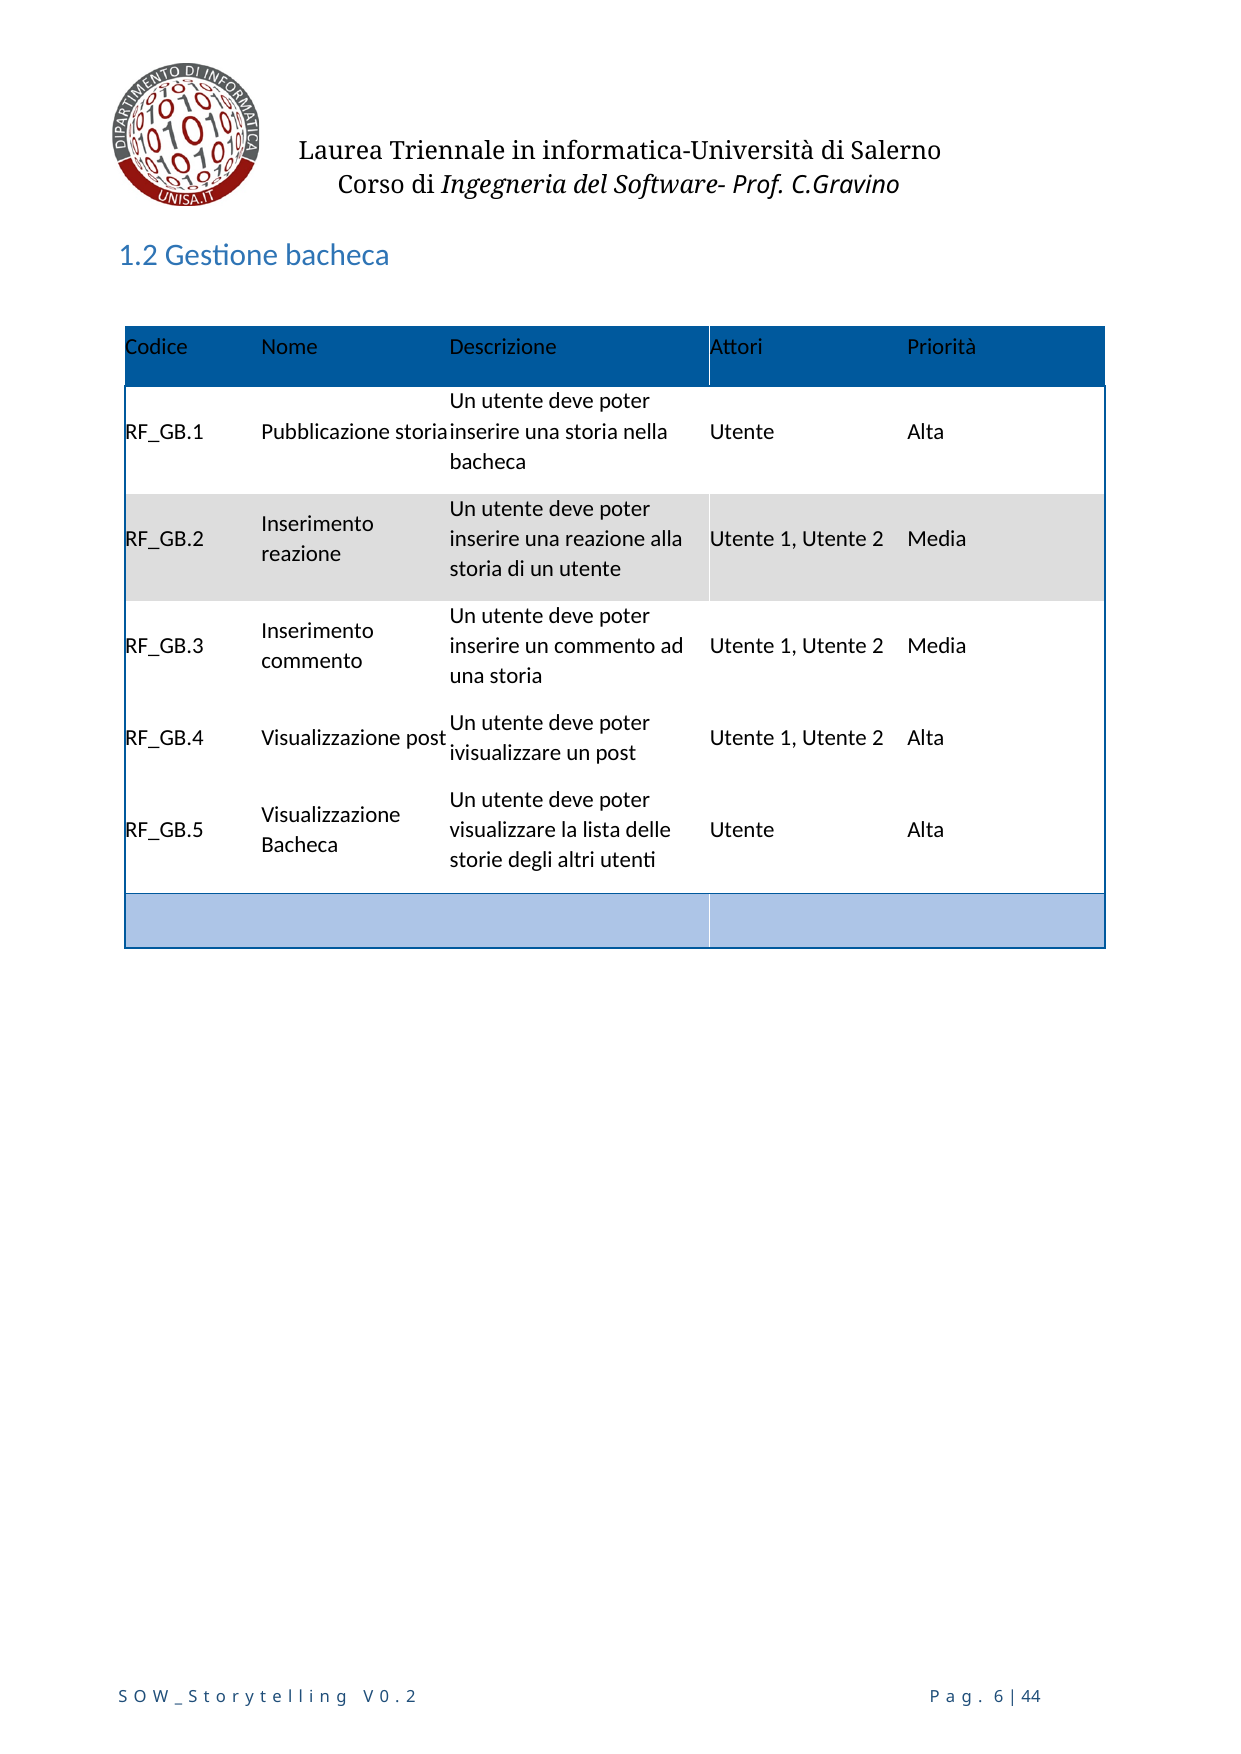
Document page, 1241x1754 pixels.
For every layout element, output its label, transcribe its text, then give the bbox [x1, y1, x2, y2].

table_cell [126, 894, 261, 947]
table_cell Un utente deve poter inserire un commento ad una storia [449, 601, 709, 708]
table_cell RF_GB.4 [126, 708, 261, 785]
table_cell Un utente deve poter inserire una reazione alla storia di un utente [449, 494, 709, 601]
table_cell [261, 894, 449, 947]
table_cell Utente 1, Utente 2 [710, 494, 907, 601]
table_cell Inserimento reazione [261, 494, 449, 601]
table_cell RF_GB.1 [126, 387, 261, 494]
table_cell Inserimento commento [261, 601, 449, 708]
table_cell Visualizzazione post [261, 708, 449, 785]
picture [112, 63, 260, 206]
table_header Attori [710, 326, 907, 385]
table_cell [710, 894, 907, 947]
table_cell RF_GB.2 [126, 494, 261, 601]
table_cell Pubblicazione storia [261, 387, 449, 494]
table_cell Visualizzazione Bacheca [261, 785, 449, 892]
table_cell Utente 1, Utente 2 [710, 708, 907, 785]
table_cell Un utente deve poter visualizzare la lista delle storie degli altri utenti [449, 785, 709, 892]
table_header Codice [125, 326, 261, 385]
table_header Priorità [907, 326, 1105, 385]
table_cell Alta [907, 387, 1104, 494]
table_cell Media [907, 494, 1104, 601]
table_cell Un utente deve poter ivisualizzare un post [449, 708, 709, 785]
table_cell Alta [907, 708, 1104, 785]
table_cell Alta [907, 785, 1104, 892]
table_cell Utente 1, Utente 2 [710, 601, 907, 708]
table_header Nome [261, 326, 449, 385]
table_cell Un utente deve poter inserire una storia nella bacheca [449, 387, 709, 494]
table_header Descrizione [449, 326, 709, 385]
table_cell RF_GB.3 [126, 601, 261, 708]
table_cell [907, 894, 1104, 947]
table_cell RF_GB.5 [126, 785, 261, 892]
table_cell Utente [710, 387, 907, 494]
table_cell Media [907, 601, 1104, 708]
table_cell [449, 894, 709, 947]
subtitle 1.2 Gestione bacheca [118, 235, 1122, 273]
table_cell Utente [710, 785, 907, 892]
